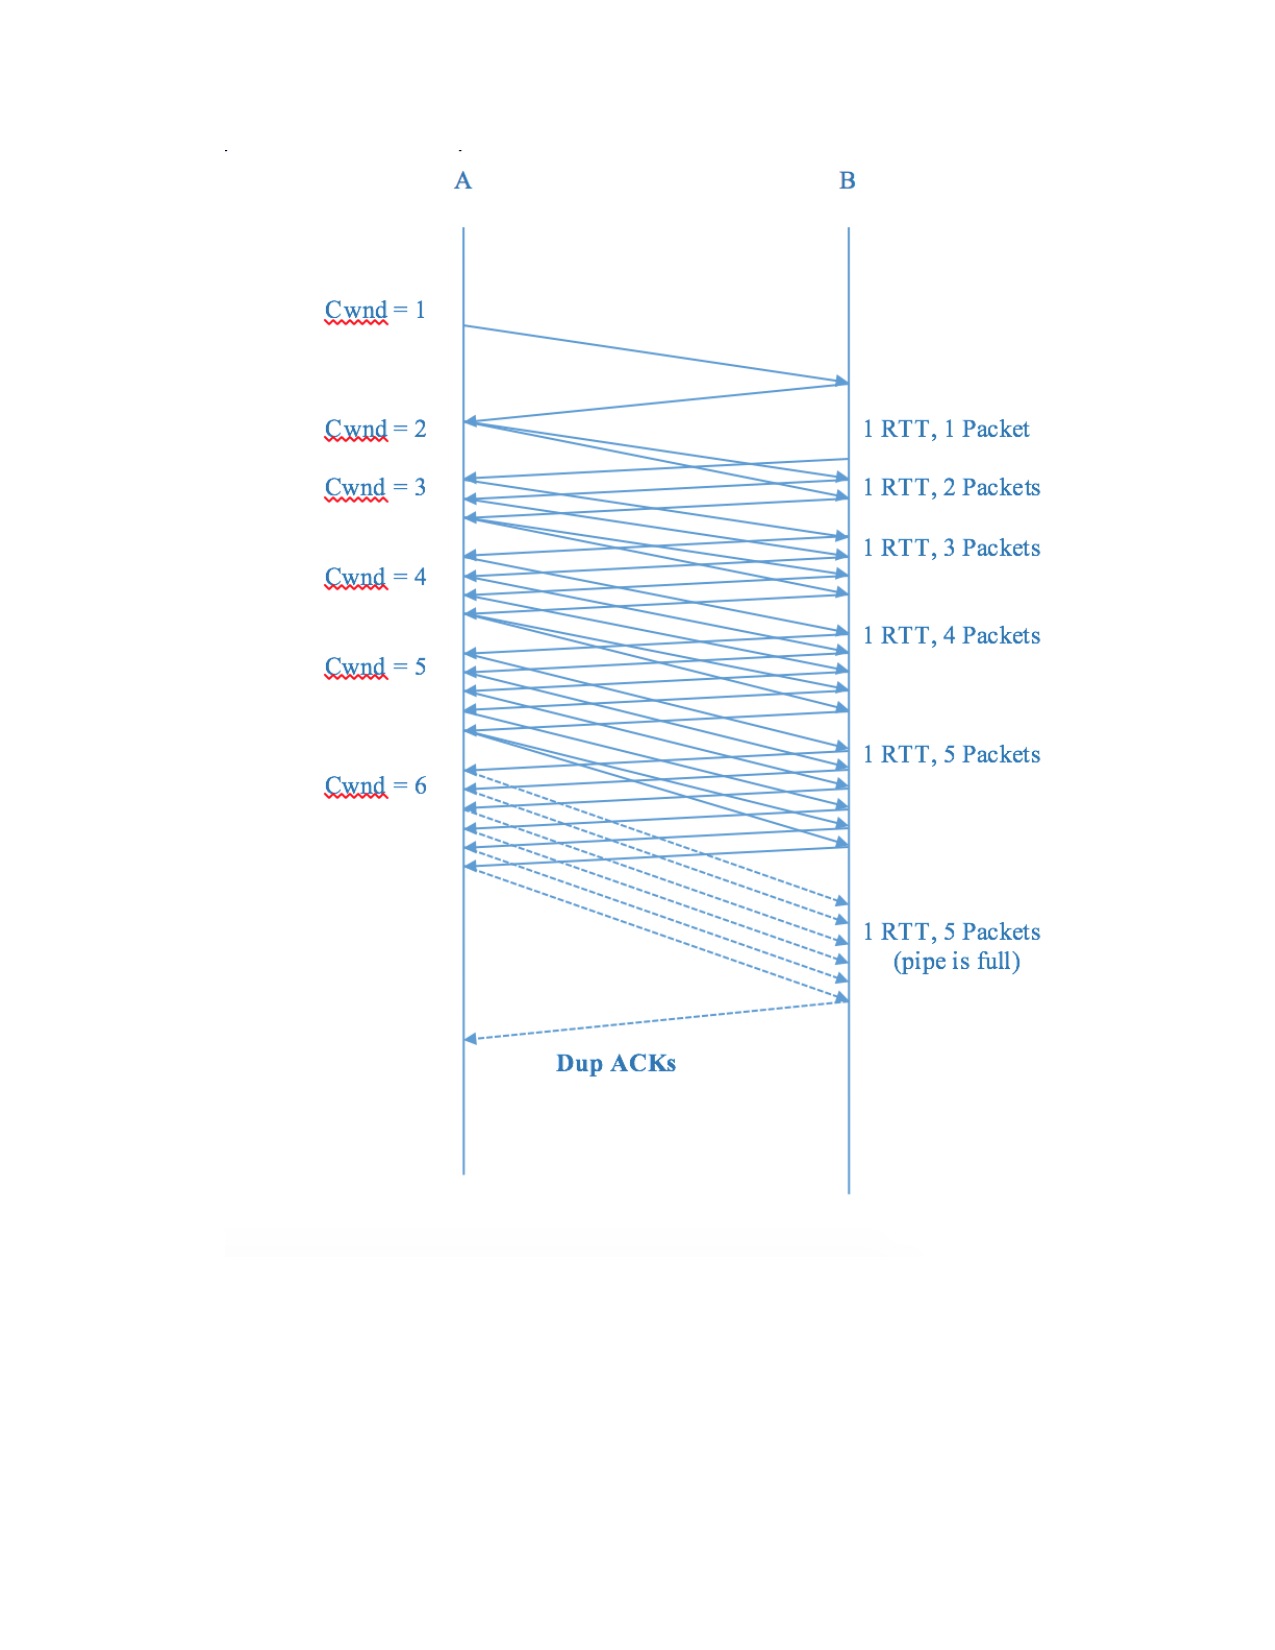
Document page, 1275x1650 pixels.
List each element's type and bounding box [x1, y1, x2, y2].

picture [225, 150, 1083, 1257]
